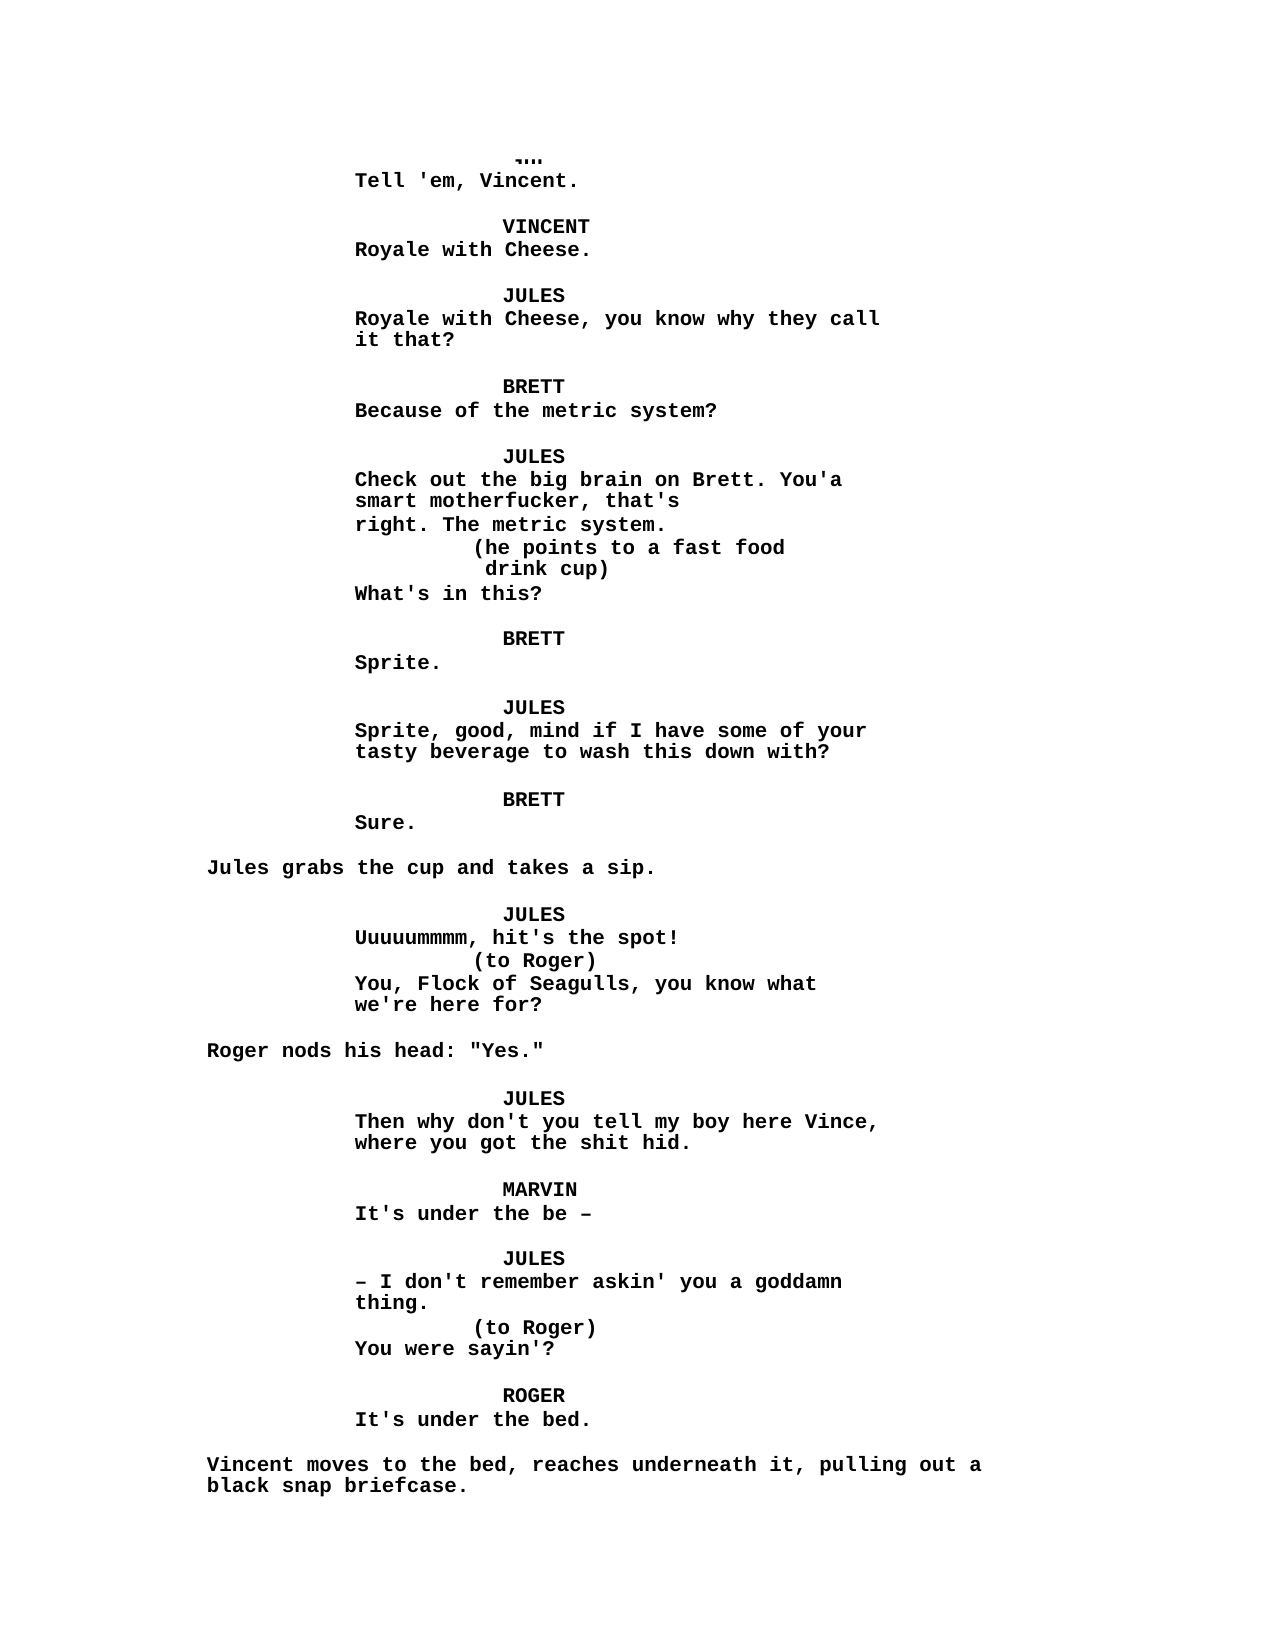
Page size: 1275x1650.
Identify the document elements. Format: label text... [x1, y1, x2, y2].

text Royale with Cheese. [354, 238, 1096, 261]
text Jules grabs the cup and takes a sip. [207, 857, 1096, 881]
text right. The metric system. [354, 513, 1096, 536]
text JULES [502, 903, 1096, 926]
text It's under the be – [354, 1201, 1096, 1225]
text MARVIN [502, 1178, 1096, 1201]
text BRETT [179, 627, 888, 651]
text Check out the big brain on Brett. You'a smart motherfucker, that's [354, 468, 844, 513]
text BRETT [179, 375, 888, 399]
text Uuuuummmm, hit's the spot! [354, 926, 1096, 949]
text JULES [502, 284, 1096, 307]
text ROGER [179, 1384, 888, 1408]
text Then why don't you tell my boy here Vince, where you got the shit hid. [354, 1110, 882, 1155]
text – I don't remember askin' you a goddamn thing. [354, 1271, 844, 1316]
text (he points to a fast food drink cup) [472, 536, 787, 582]
text What's in this? [354, 582, 1096, 605]
text JULES [502, 1247, 1096, 1271]
text (to Roger) You were sayin'? [354, 1316, 599, 1362]
text JULES [179, 696, 888, 719]
text BRETT [179, 788, 888, 811]
text JULES [179, 444, 888, 468]
text Tell 'em, Vincent. [354, 169, 1096, 192]
text You, Flock of Seagulls, you know what we're here for? [354, 972, 819, 1018]
text VINCENT [502, 215, 1096, 238]
text (to Roger) [472, 949, 1096, 972]
text JULES [502, 1087, 1096, 1110]
text Sprite, good, mind if I have some of your tasty beverage to wash this down with? [354, 720, 869, 765]
text Sprite. [354, 651, 1096, 674]
text It's under the bed. [354, 1408, 1096, 1431]
text Roger nods his head: "Yes." [207, 1041, 1096, 1064]
text Royale with Cheese, you know why they call it that? [354, 307, 882, 353]
text Vincent moves to the bed, reaches underneath it, pulling out a black snap briefcase. [207, 1454, 984, 1499]
text Sure. [354, 811, 1096, 834]
text Because of the metric system? [354, 399, 1096, 422]
